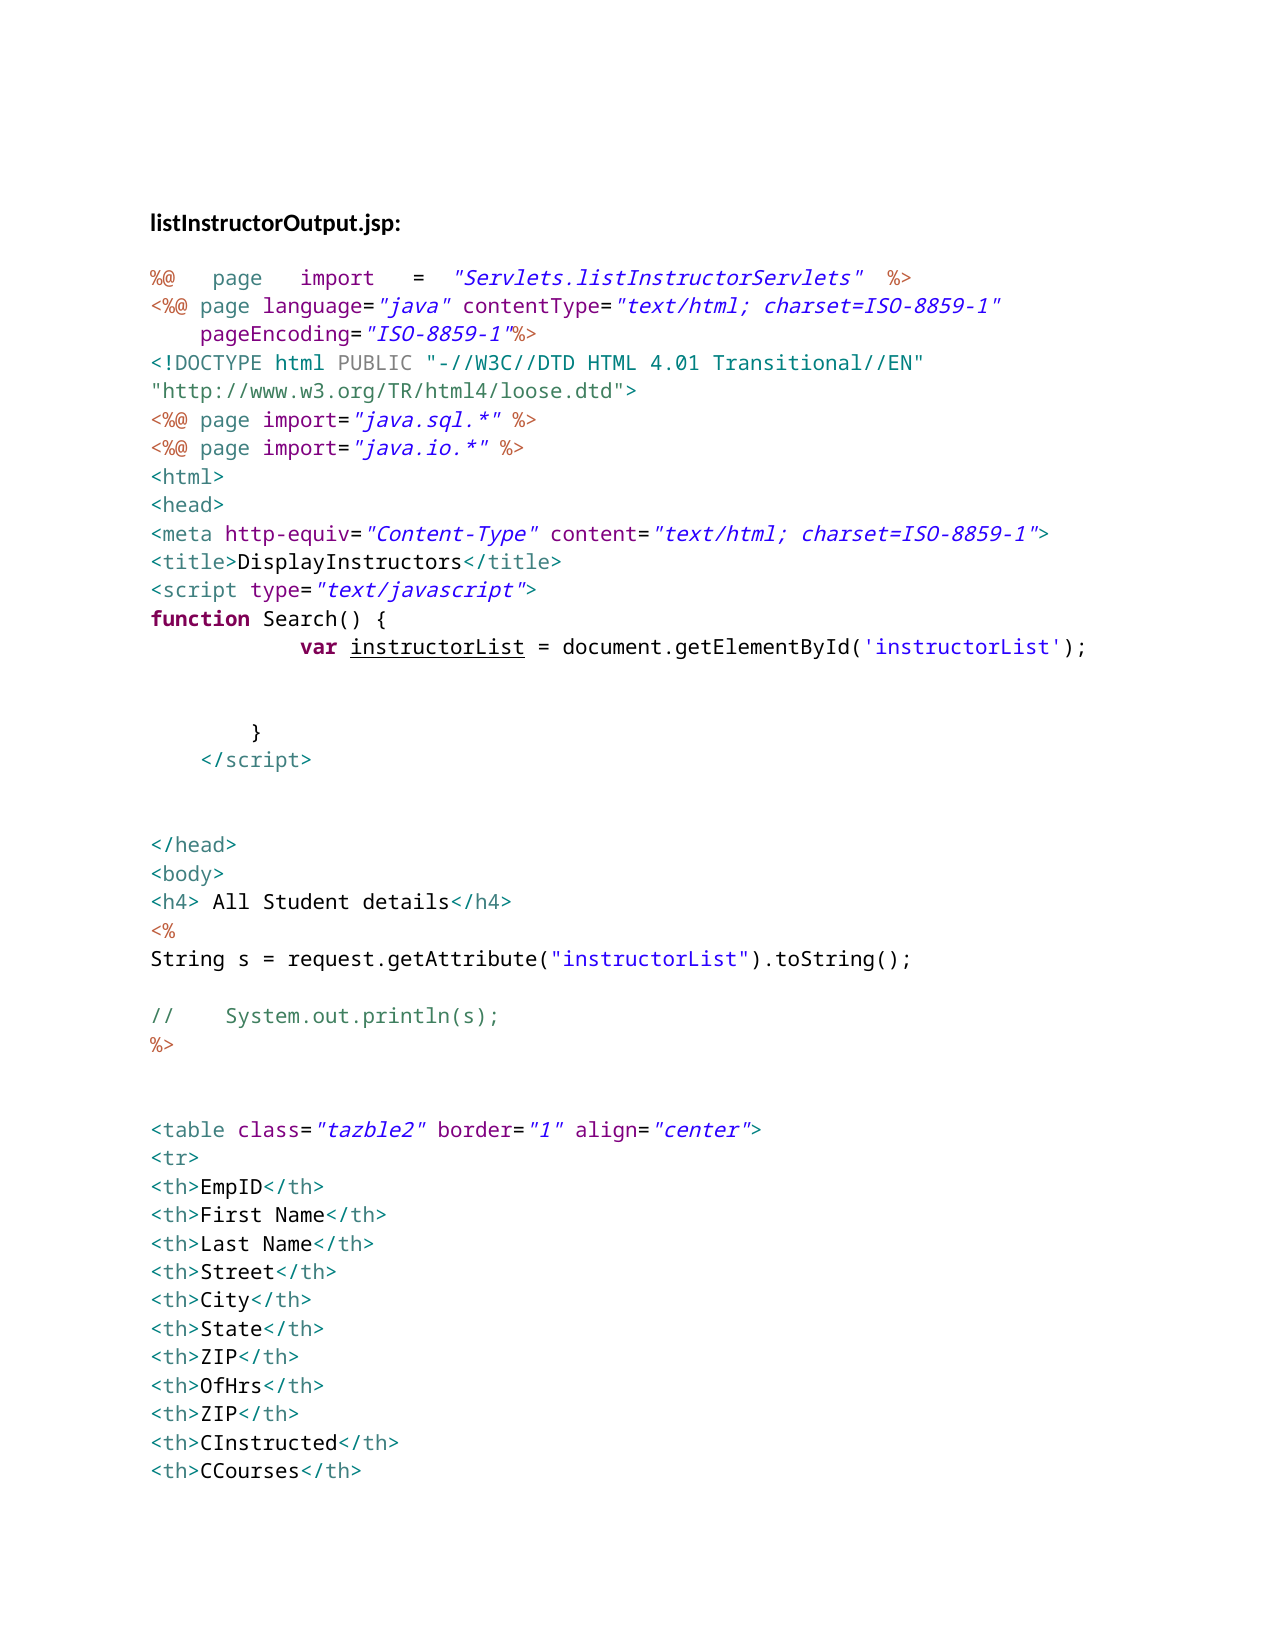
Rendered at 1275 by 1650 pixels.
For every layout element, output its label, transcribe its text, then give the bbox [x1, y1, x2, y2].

text <th>CInstructed</th> [150, 1428, 1125, 1456]
text <!DOCTYPE html PUBLIC "-//W3C//DTD HTML 4.01 Transitional//EN" "http://www.w3.org/TR/html4/loose.dtd"> [150, 348, 1125, 405]
text <th>First Name</th> [150, 1200, 1125, 1229]
text <th>EmpID</th> [150, 1172, 1125, 1200]
text <th>OfHrs</th> [150, 1371, 1125, 1399]
text <%@ page import="java.io.*" %> [150, 433, 1125, 462]
text <h4> All Student details</h4> [150, 887, 1125, 916]
text <th>City</th> [150, 1286, 1125, 1314]
text } [150, 717, 1125, 745]
text <tr> [150, 1143, 1125, 1172]
text <title>DisplayInstructors</title> [150, 547, 1125, 576]
text <th>CCourses</th> [150, 1456, 1125, 1485]
text <th>Last Name</th> [150, 1229, 1125, 1257]
text // System.out.println(s); [150, 1001, 1125, 1030]
text <table class="tazble2" border="1" align="center"> [150, 1115, 1125, 1143]
text </head> [150, 831, 1125, 859]
text <th>State</th> [150, 1314, 1125, 1342]
text pageEncoding="ISO-8859-1"%> [150, 319, 1125, 348]
text </script> [150, 745, 1125, 774]
text <%@ page import="java.sql.*" %> [150, 405, 1125, 433]
text <meta http-equiv="Content-Type" content="text/html; charset=ISO-8859-1"> [150, 519, 1125, 547]
text <html> [150, 462, 1125, 490]
text function Search() { [150, 604, 1125, 632]
text <head> [150, 490, 1125, 519]
text listInstructorOutput.jsp: [150, 207, 1125, 237]
text <%@ page language="java" contentType="text/html; charset=ISO-8859-1" [150, 291, 1125, 319]
text <script type="text/javascript"> [150, 576, 1125, 604]
text %> [150, 1030, 1125, 1058]
text <th>ZIP</th> [150, 1399, 1125, 1428]
text var instructorList = document.getElementById('instructorList'); [150, 632, 1125, 661]
text %@ page import = "Servlets.listInstructorServlets" %> [150, 263, 1125, 291]
text <th>ZIP</th> [150, 1342, 1125, 1371]
text String s = request.getAttribute("instructorList").toString(); [150, 944, 1125, 973]
text <body> [150, 859, 1125, 887]
text <% [150, 916, 1125, 944]
text <th>Street</th> [150, 1257, 1125, 1286]
